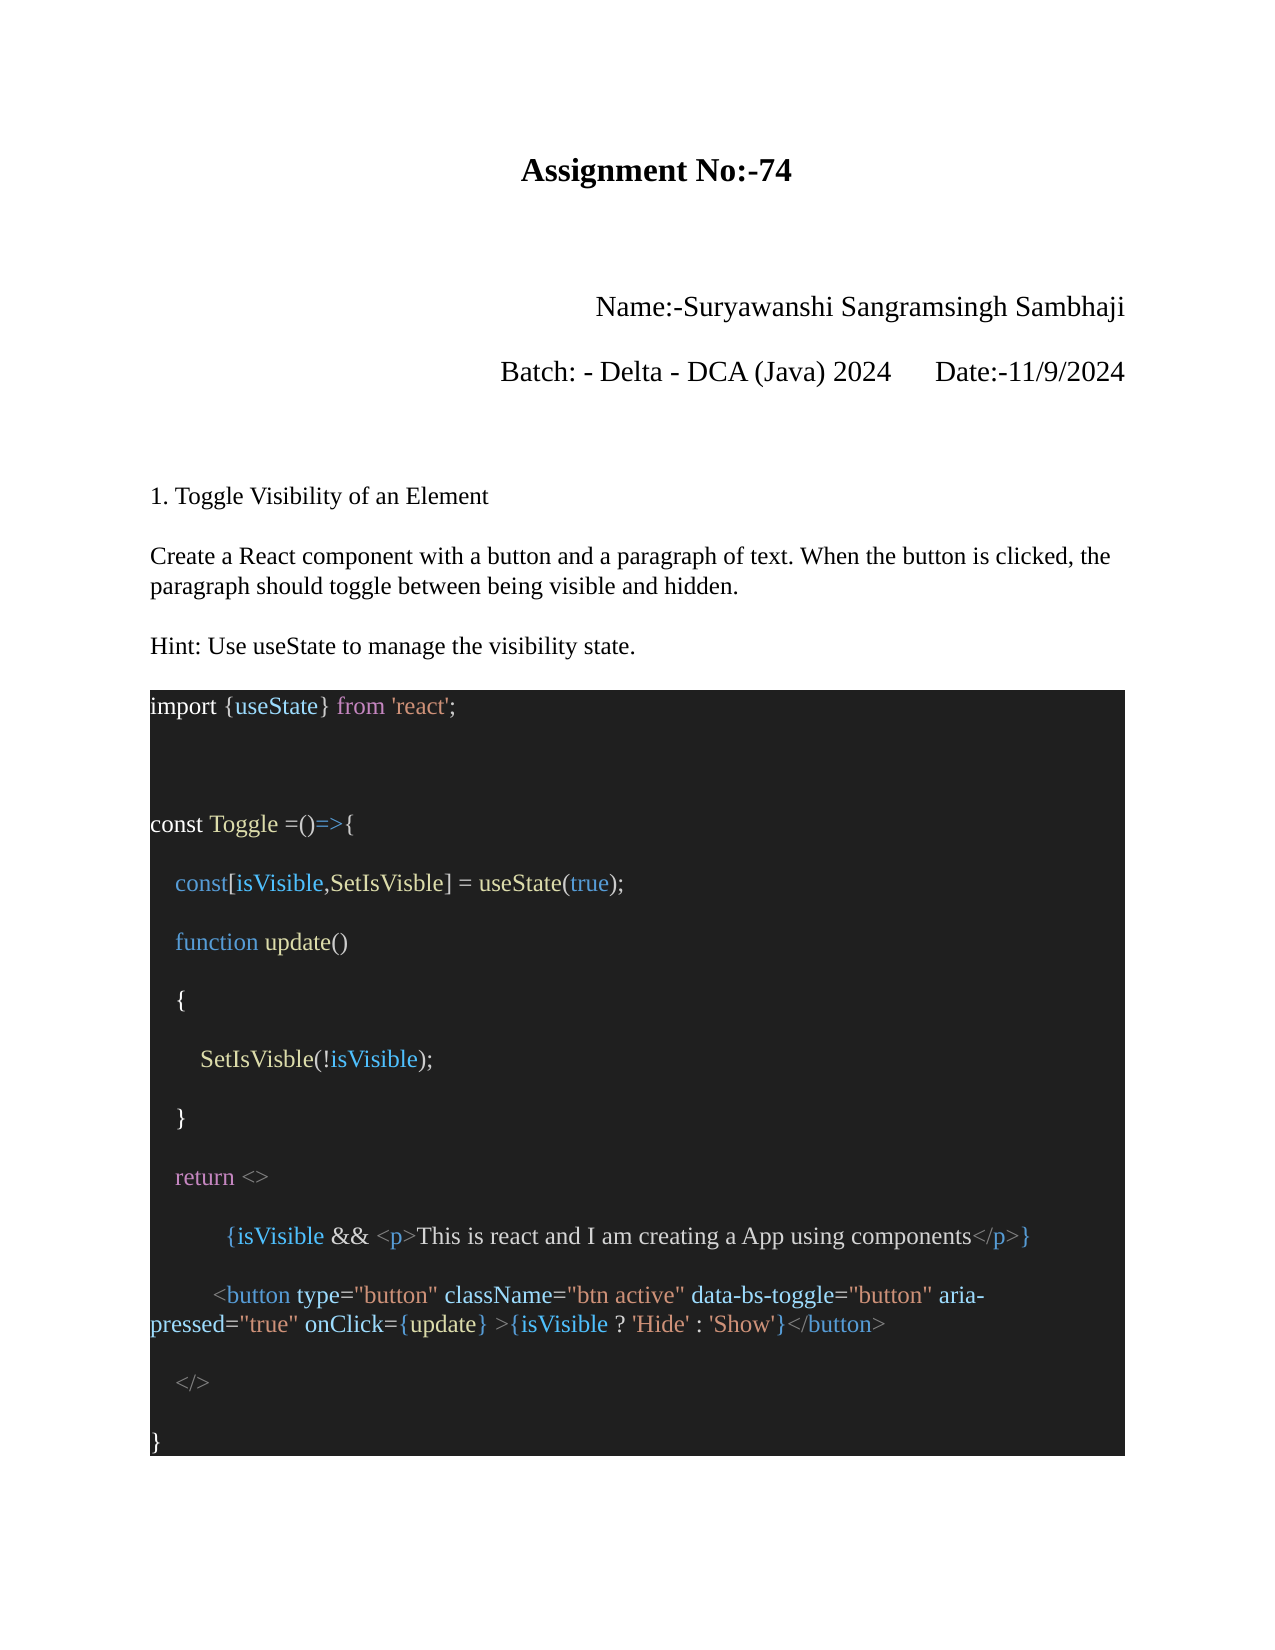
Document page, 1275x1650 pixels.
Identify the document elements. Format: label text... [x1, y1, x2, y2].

text SetIsVisble(!isVisible); [150, 1043, 1125, 1073]
text } [150, 1426, 1125, 1456]
text Hint: Use useState to manage the visibility state. [150, 631, 1125, 659]
text </> [150, 1367, 1125, 1397]
text {isVisible && <p>This is react and I am creating a App using components</p>} [150, 1220, 1125, 1250]
text function update() [150, 926, 1125, 956]
text Create a React component with a button and a paragraph of text. When the button is clicked, the paragraph should toggle between being visible and hidden. [150, 541, 1125, 600]
text Assignment No:-74 [187, 150, 1125, 188]
text return <> [150, 1161, 1125, 1191]
text { [150, 985, 1125, 1014]
text import {useState} from 'react'; [150, 690, 1125, 720]
text const[isVisible,SetIsVisble] = useState(true); [150, 867, 1125, 897]
text 1. Toggle Visibility of an Element [150, 481, 1125, 510]
text Name:-Suryawanshi Sangramsingh Sambhaji [187, 289, 1125, 323]
text const Toggle =()=>{ [150, 808, 1125, 838]
text Batch: - Delta - DCA (Java) 2024 Date:-11/9/2024 [187, 354, 1125, 388]
text } [150, 1102, 1125, 1132]
text <button type="button" className="btn active" data-bs-toggle="button" aria-pressed="true" onClick={update} >{isVisible ? 'Hide' : 'Show'}</button> [150, 1279, 1125, 1338]
